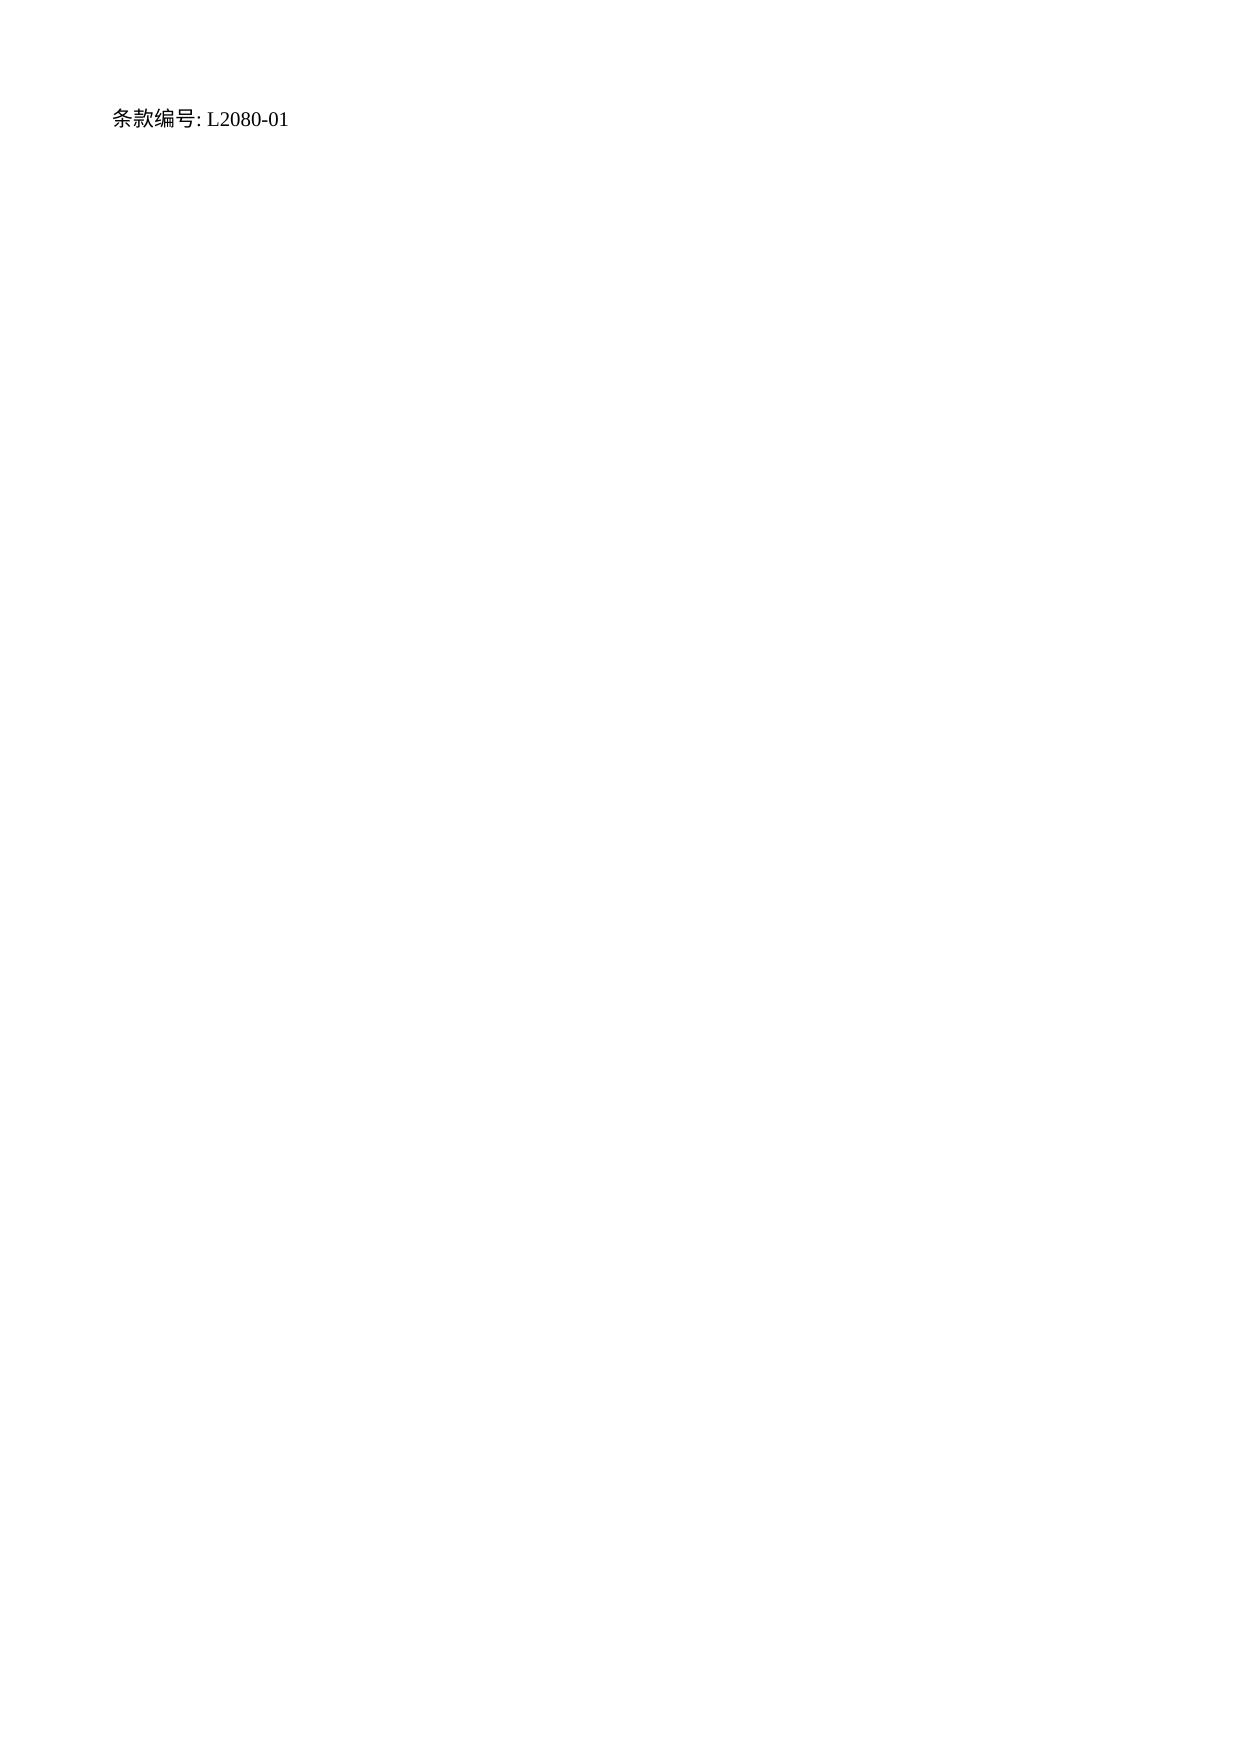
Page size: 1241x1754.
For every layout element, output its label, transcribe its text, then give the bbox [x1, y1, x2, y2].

subtitle 条款编号: L2080-01 [112, 104, 1151, 133]
